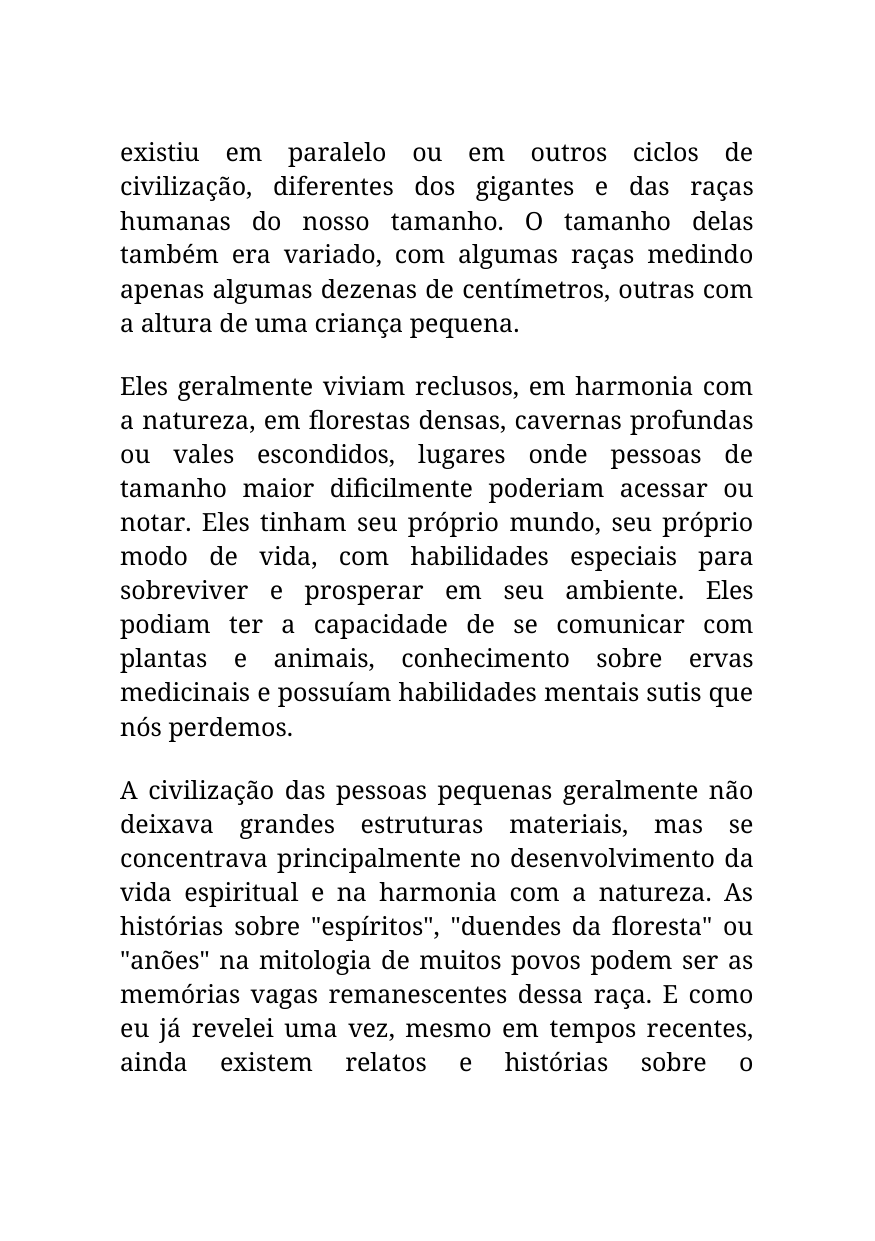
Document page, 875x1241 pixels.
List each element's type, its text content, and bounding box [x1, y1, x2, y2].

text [120, 135, 754, 339]
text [120, 772, 754, 1079]
text Eles geralmente viviam reclusos, em harmonia com a natureza, em florestas densas, cavernas profundas ou vales escondidos, lugares onde pessoas de tamanho maior dificilmente poderiam acessar ou notar. Eles tinham seu próprio mundo, seu próprio modo de vida, com habilidades especiais para sobreviver e prosperar em seu ambiente. Eles podiam ter a capacidade de se comunicar com plantas e animais, conhecimento sobre ervas medicinais e possuíam habilidades mentais sutis que nós perdemos. [120, 368, 754, 743]
